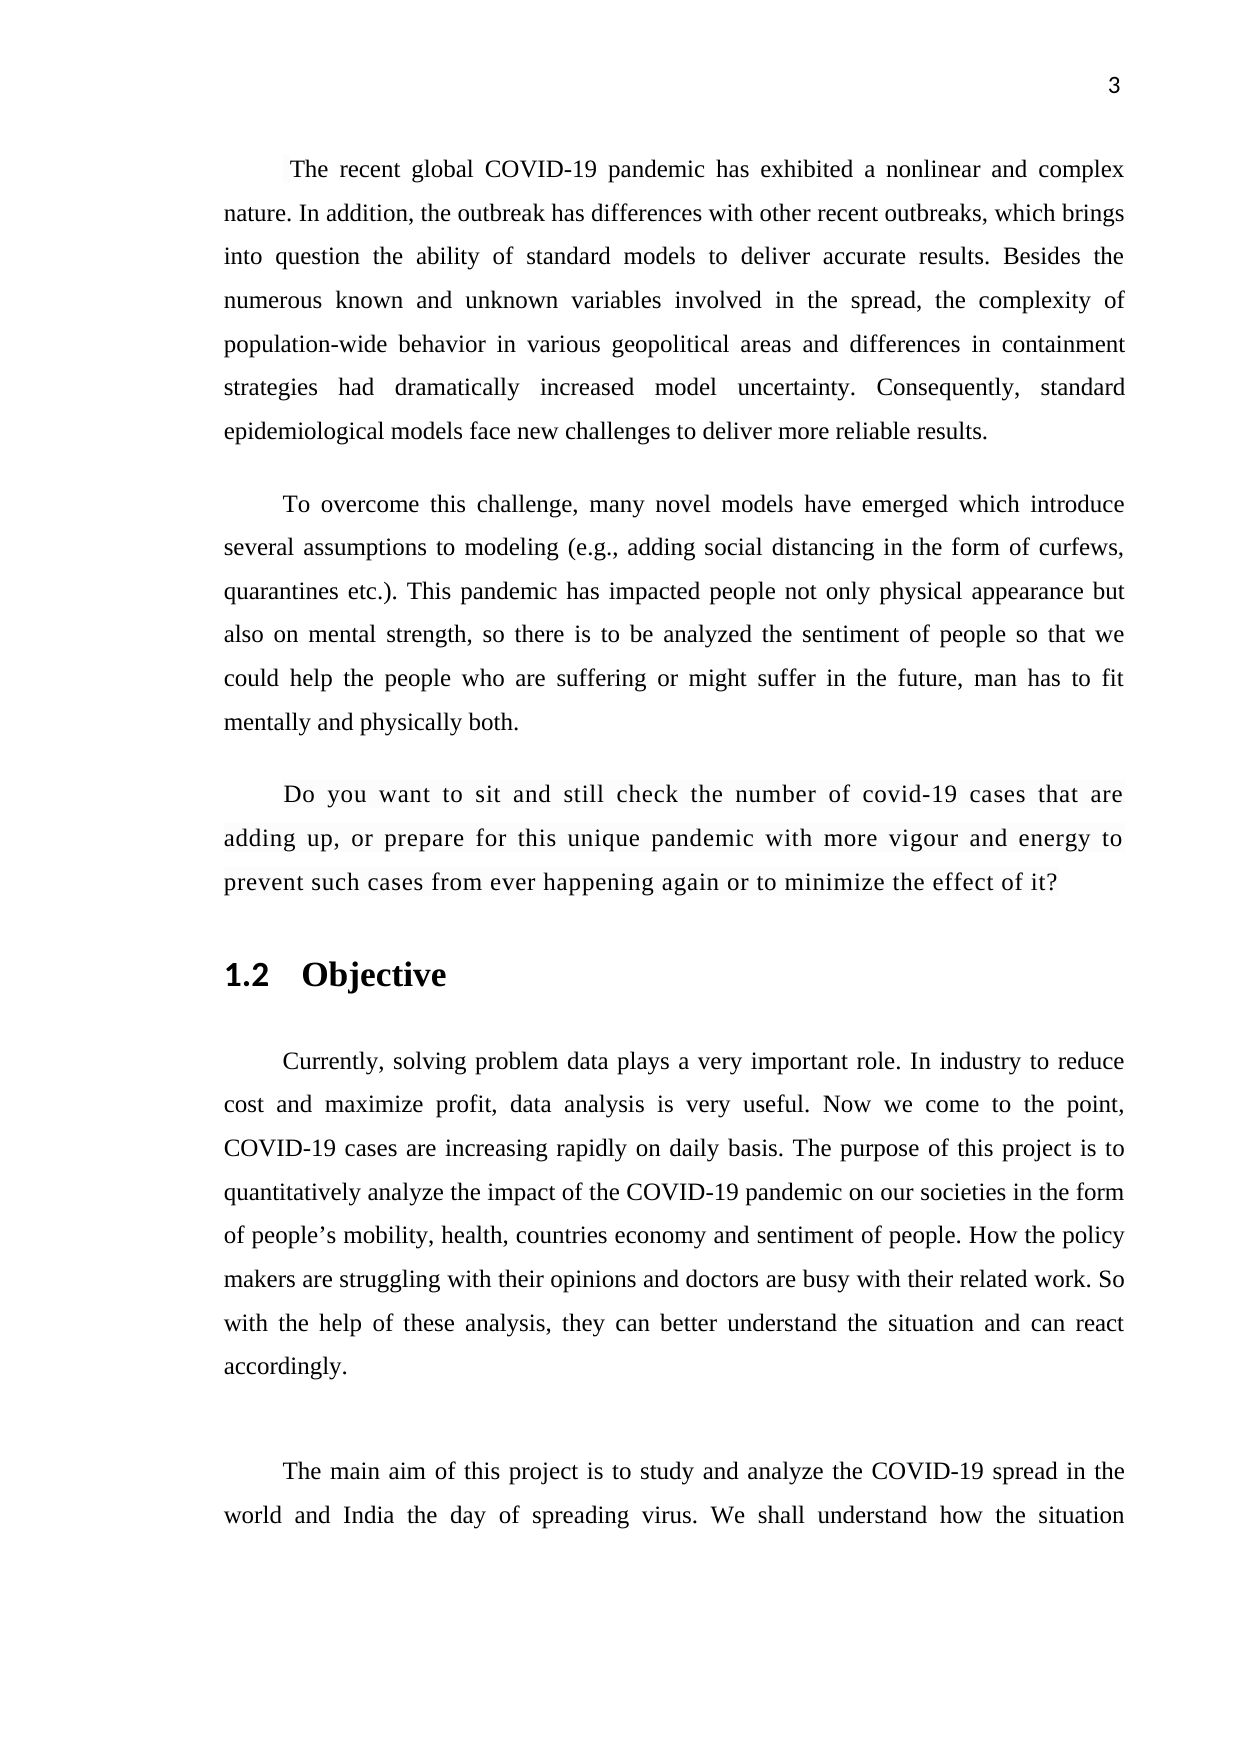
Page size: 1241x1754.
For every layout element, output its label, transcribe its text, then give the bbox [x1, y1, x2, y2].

text To overcome this challenge, many novel models have emerged which introduce several assumptions to modeling (e.g., adding social distancing in the form of curfews, quarantines etc.). This pandemic has impacted people not only physical appearance but also on mental strength, so there is to be analyzed the sentiment of people so that we could help the people who are suffering or might suffer in the future, man has to fit mentally and physically both. [223, 489, 1126, 736]
subtitle 1.2 Objective [224, 952, 1070, 995]
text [223, 1456, 1126, 1529]
text Currently, solving problem data plays a very important role. In industry to reduce cost and maximize profit, data analysis is very useful. Now we come to the point, COVID-19 cases are increasing rapidly on daily basis. The purpose of this project is to quantitatively analyze the impact of the COVID-19 pandemic on our societies in the form of people’s mobility, health, countries economy and sentiment of people. How the policy makers are struggling with their opinions and doctors are busy with their related work. So with the help of these analysis, they can better understand the situation and can react accordingly. [223, 1046, 1126, 1380]
text Do you want to sit and still check the number of covid-19 cases that are adding up, or prepare for this unique pandemic with more vigour and energy to prevent such cases from ever happening again or to minimize the effect of it? [223, 779, 1125, 896]
text The recent global COVID-19 pandemic has exhibited a nonlinear and complex nature. In addition, the outbreak has differences with other recent outbreaks, which brings into question the ability of standard models to deliver accurate results. Besides the numerous known and unknown variables involved in the spread, the complexity of population-wide behavior in various geopolitical areas and differences in containment strategies had dramatically increased model uncertainty. Consequently, standard epidemiological models face new challenges to deliver more reliable results. [223, 154, 1126, 445]
